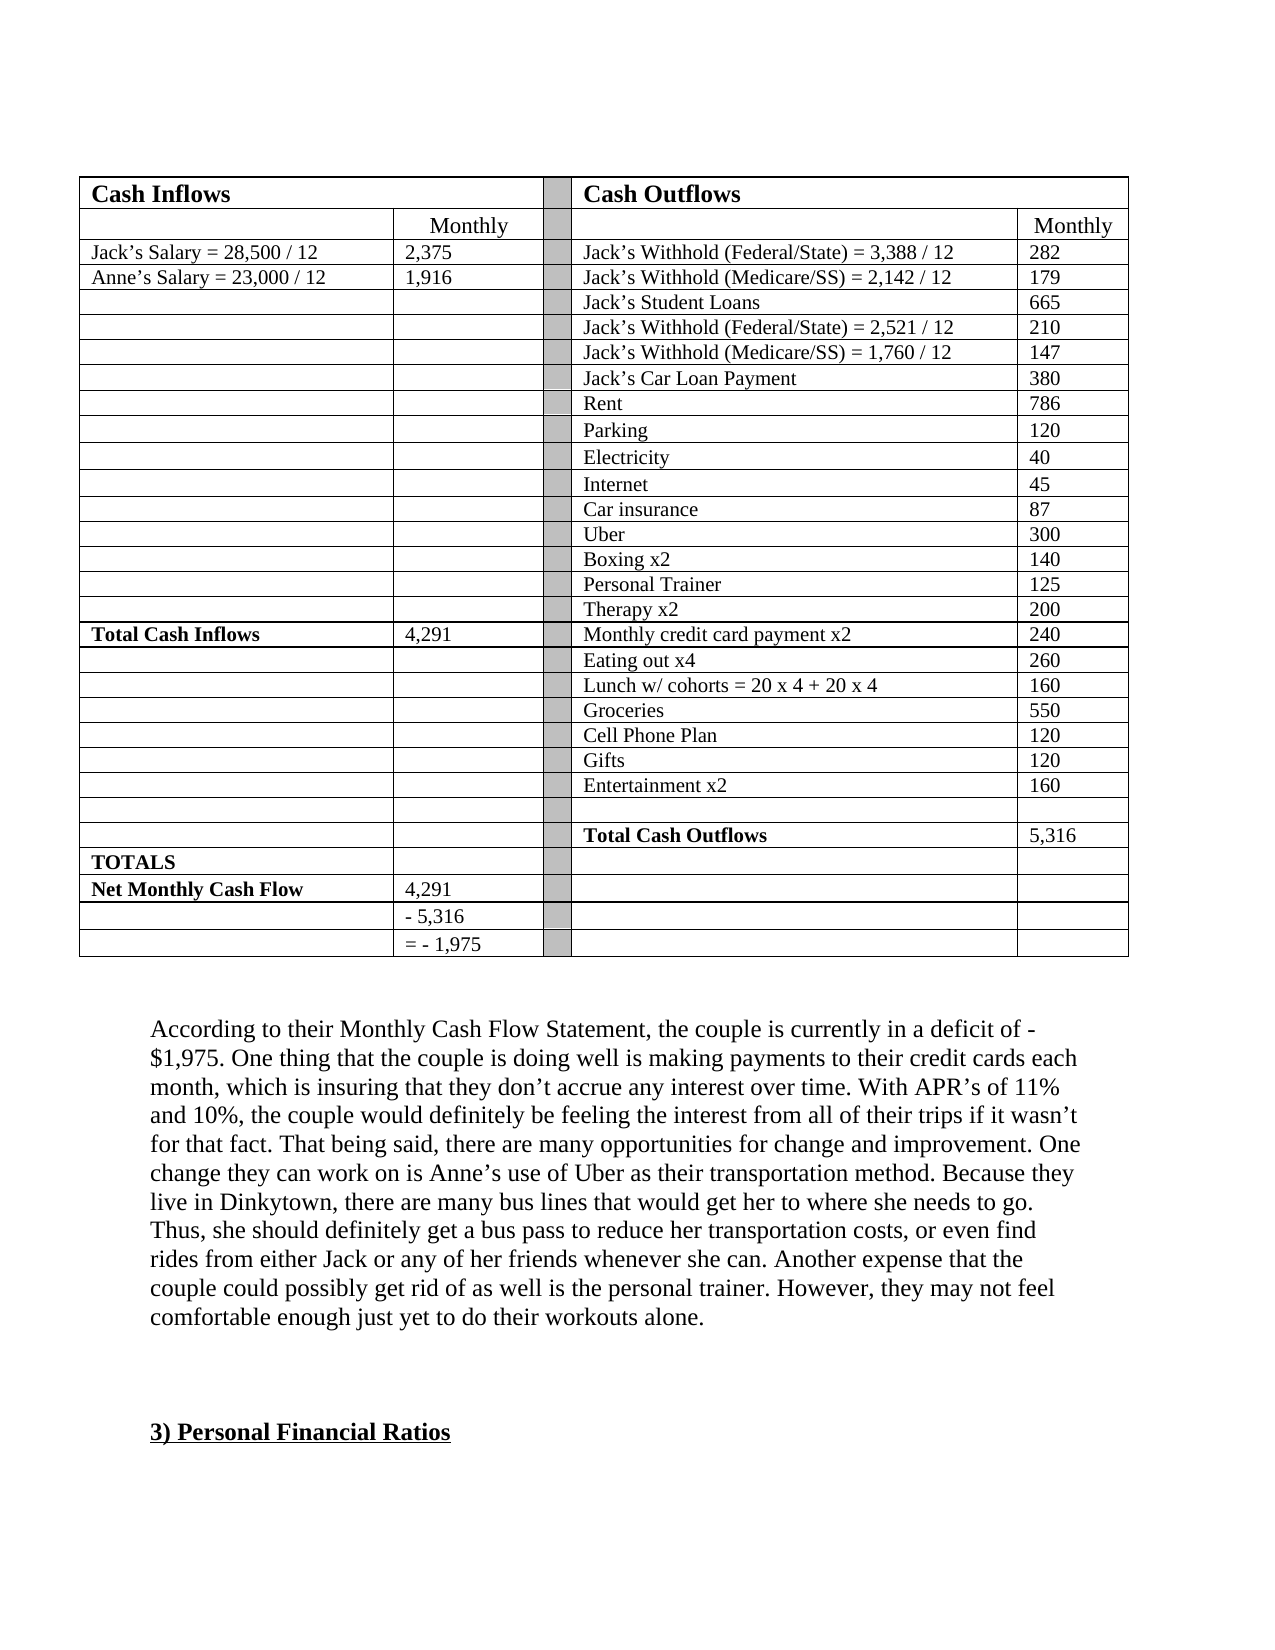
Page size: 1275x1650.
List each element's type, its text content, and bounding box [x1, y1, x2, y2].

table_cell [394, 391, 543, 414]
table_cell [544, 522, 571, 546]
table_cell [544, 903, 571, 928]
table_cell 210 [1018, 315, 1128, 339]
table_cell Boxing x2 [572, 547, 1017, 571]
table_cell [544, 673, 571, 697]
table_cell Monthly credit card payment x2 [572, 623, 1017, 646]
table_cell 125 [1018, 572, 1128, 596]
table_cell [80, 597, 393, 621]
table_cell Uber [572, 522, 1017, 546]
table_cell [572, 903, 1017, 928]
table_cell [544, 470, 571, 496]
table_cell 260 [1018, 648, 1128, 672]
table_cell [1018, 848, 1128, 874]
table_cell [394, 848, 543, 874]
table_cell 786 [1018, 391, 1128, 414]
table_cell [80, 698, 393, 722]
table_cell [80, 416, 393, 442]
table_cell [80, 930, 393, 956]
table_cell [544, 443, 571, 469]
table_cell [394, 315, 543, 339]
table_cell [394, 416, 543, 442]
table_cell [544, 648, 571, 672]
table_cell 5,316 [1018, 823, 1128, 847]
table_cell 4,291 [394, 875, 543, 901]
table_cell Groceries [572, 698, 1017, 722]
table_cell 40 [1018, 443, 1128, 469]
table_cell [544, 848, 571, 874]
table_cell [544, 365, 571, 389]
table_cell [544, 773, 571, 797]
table_cell 550 [1018, 698, 1128, 722]
table_cell Electricity [572, 443, 1017, 469]
table_cell [394, 798, 543, 822]
table_cell [394, 470, 543, 496]
table_cell [394, 522, 543, 546]
table_cell [1018, 930, 1128, 956]
table_cell Monthly [394, 209, 543, 239]
table_cell Jack’s Salary = 28,500 / 12 [80, 240, 393, 264]
table_cell [80, 798, 393, 822]
table_header [544, 178, 571, 208]
table_cell [544, 723, 571, 747]
table_cell [394, 443, 543, 469]
table_cell Parking [572, 416, 1017, 442]
table_cell [80, 315, 393, 339]
table_cell Jack’s Withhold (Federal/State) = 3,388 / 12 [572, 240, 1017, 264]
table_cell [544, 290, 571, 314]
table_cell Anne’s Salary = 23,000 / 12 [80, 265, 393, 289]
table_cell [544, 416, 571, 442]
table_cell [394, 673, 543, 697]
table_cell 140 [1018, 547, 1128, 571]
table_header Cash Inflows [80, 178, 543, 208]
table_cell [394, 365, 543, 389]
table_cell [394, 340, 543, 364]
table_cell [394, 823, 543, 847]
table_cell 1,916 [394, 265, 543, 289]
table_cell [394, 773, 543, 797]
table_cell 179 [1018, 265, 1128, 289]
table_cell 120 [1018, 416, 1128, 442]
table_cell 2,375 [394, 240, 543, 264]
table_cell [544, 497, 571, 521]
table_cell [394, 698, 543, 722]
table_cell [572, 798, 1017, 822]
table_cell Internet [572, 470, 1017, 496]
text 3) Personal Financial Ratios [150, 1417, 1087, 1445]
table_cell [394, 723, 543, 747]
table_cell [544, 698, 571, 722]
table_cell Entertainment x2 [572, 773, 1017, 797]
table_cell Eating out x4 [572, 648, 1017, 672]
table_cell [80, 748, 393, 772]
table_cell [1018, 798, 1128, 822]
table_cell 240 [1018, 623, 1128, 646]
table_cell [80, 209, 393, 239]
table_cell [80, 648, 393, 672]
table_cell Personal Trainer [572, 572, 1017, 596]
table_cell [572, 930, 1017, 956]
table_cell = - 1,975 [394, 930, 543, 956]
table_cell 160 [1018, 773, 1128, 797]
table_cell 200 [1018, 597, 1128, 621]
table_cell [544, 748, 571, 772]
table_cell [394, 572, 543, 596]
table_cell [1018, 875, 1128, 901]
table_cell Gifts [572, 748, 1017, 772]
table_cell Jack’s Student Loans [572, 290, 1017, 314]
table_cell [80, 340, 393, 364]
table_cell [572, 875, 1017, 901]
table_cell [80, 391, 393, 414]
table_cell Total Cash Inflows [80, 623, 393, 646]
table_header Cash Outflows [572, 178, 1128, 208]
table_cell [394, 497, 543, 521]
table_cell [80, 470, 393, 496]
table_cell [80, 823, 393, 847]
table_cell - 5,316 [394, 903, 543, 928]
table_cell [572, 848, 1017, 874]
table_cell [544, 798, 571, 822]
table_cell [394, 597, 543, 621]
table_cell [80, 547, 393, 571]
table_cell [544, 391, 571, 414]
table_cell [544, 547, 571, 571]
table_cell Cell Phone Plan [572, 723, 1017, 747]
table_cell Jack’s Withhold (Medicare/SS) = 1,760 / 12 [572, 340, 1017, 364]
table_cell [80, 572, 393, 596]
table_cell Car insurance [572, 497, 1017, 521]
table_cell Monthly [1018, 209, 1128, 239]
table_cell 300 [1018, 522, 1128, 546]
table_cell TOTALS [80, 848, 393, 874]
table_cell [1018, 903, 1128, 928]
table_cell 282 [1018, 240, 1128, 264]
table_cell [80, 443, 393, 469]
table_cell Lunch w/ cohorts = 20 x 4 + 20 x 4 [572, 673, 1017, 697]
table_cell [394, 547, 543, 571]
table_cell 665 [1018, 290, 1128, 314]
table_cell [544, 340, 571, 364]
table_cell Jack’s Car Loan Payment [572, 365, 1017, 389]
table_cell 380 [1018, 365, 1128, 389]
table_cell [544, 823, 571, 847]
table_cell Therapy x2 [572, 597, 1017, 621]
table_cell [544, 875, 571, 901]
table_cell [544, 623, 571, 646]
table_cell 45 [1018, 470, 1128, 496]
table_cell [544, 265, 571, 289]
table_cell Total Cash Outflows [572, 823, 1017, 847]
table_cell [80, 365, 393, 389]
table_cell Jack’s Withhold (Federal/State) = 2,521 / 12 [572, 315, 1017, 339]
table_cell 160 [1018, 673, 1128, 697]
table_cell [544, 930, 571, 956]
table_cell [544, 315, 571, 339]
table_cell 147 [1018, 340, 1128, 364]
table_cell [80, 903, 393, 928]
table_cell Rent [572, 391, 1017, 414]
table_cell 120 [1018, 748, 1128, 772]
text According to their Monthly Cash Flow Statement, the couple is currently in a deficit of -$1,975. One thing that the couple is doing well is making payments to their credit cards each month, which is insuring that they don’t accrue any interest over time. With APR’s of 11% and 10%, the couple would definitely be feeling the interest from all of their trips if it wasn’t for that fact. That being said, there are many opportunities for change and improvement. One change they can work on is Anne’s use of Uber as their transportation method. Because they live in Dinkytown, there are many bus lines that would get her to where she needs to go. Thus, she should definitely get a bus pass to reduce her transportation costs, or even find rides from either Jack or any of her friends whenever she can. Another expense that the couple could possibly get rid of as well is the personal trainer. However, they may not feel comfortable enough just yet to do their workouts alone. [150, 1014, 1087, 1330]
table_cell [80, 522, 393, 546]
table_cell Net Monthly Cash Flow [80, 875, 393, 901]
table_cell [394, 648, 543, 672]
table_cell [544, 597, 571, 621]
table_cell [80, 723, 393, 747]
table_cell 120 [1018, 723, 1128, 747]
table_cell [544, 240, 571, 264]
table_cell [80, 497, 393, 521]
table_cell [544, 572, 571, 596]
table_cell 87 [1018, 497, 1128, 521]
table_cell [394, 748, 543, 772]
table_cell [80, 673, 393, 697]
table_cell [572, 209, 1017, 239]
table_cell [544, 209, 571, 239]
table_cell [394, 290, 543, 314]
table_cell 4,291 [394, 623, 543, 646]
table_cell [80, 773, 393, 797]
table_cell Jack’s Withhold (Medicare/SS) = 2,142 / 12 [572, 265, 1017, 289]
table_cell [80, 290, 393, 314]
